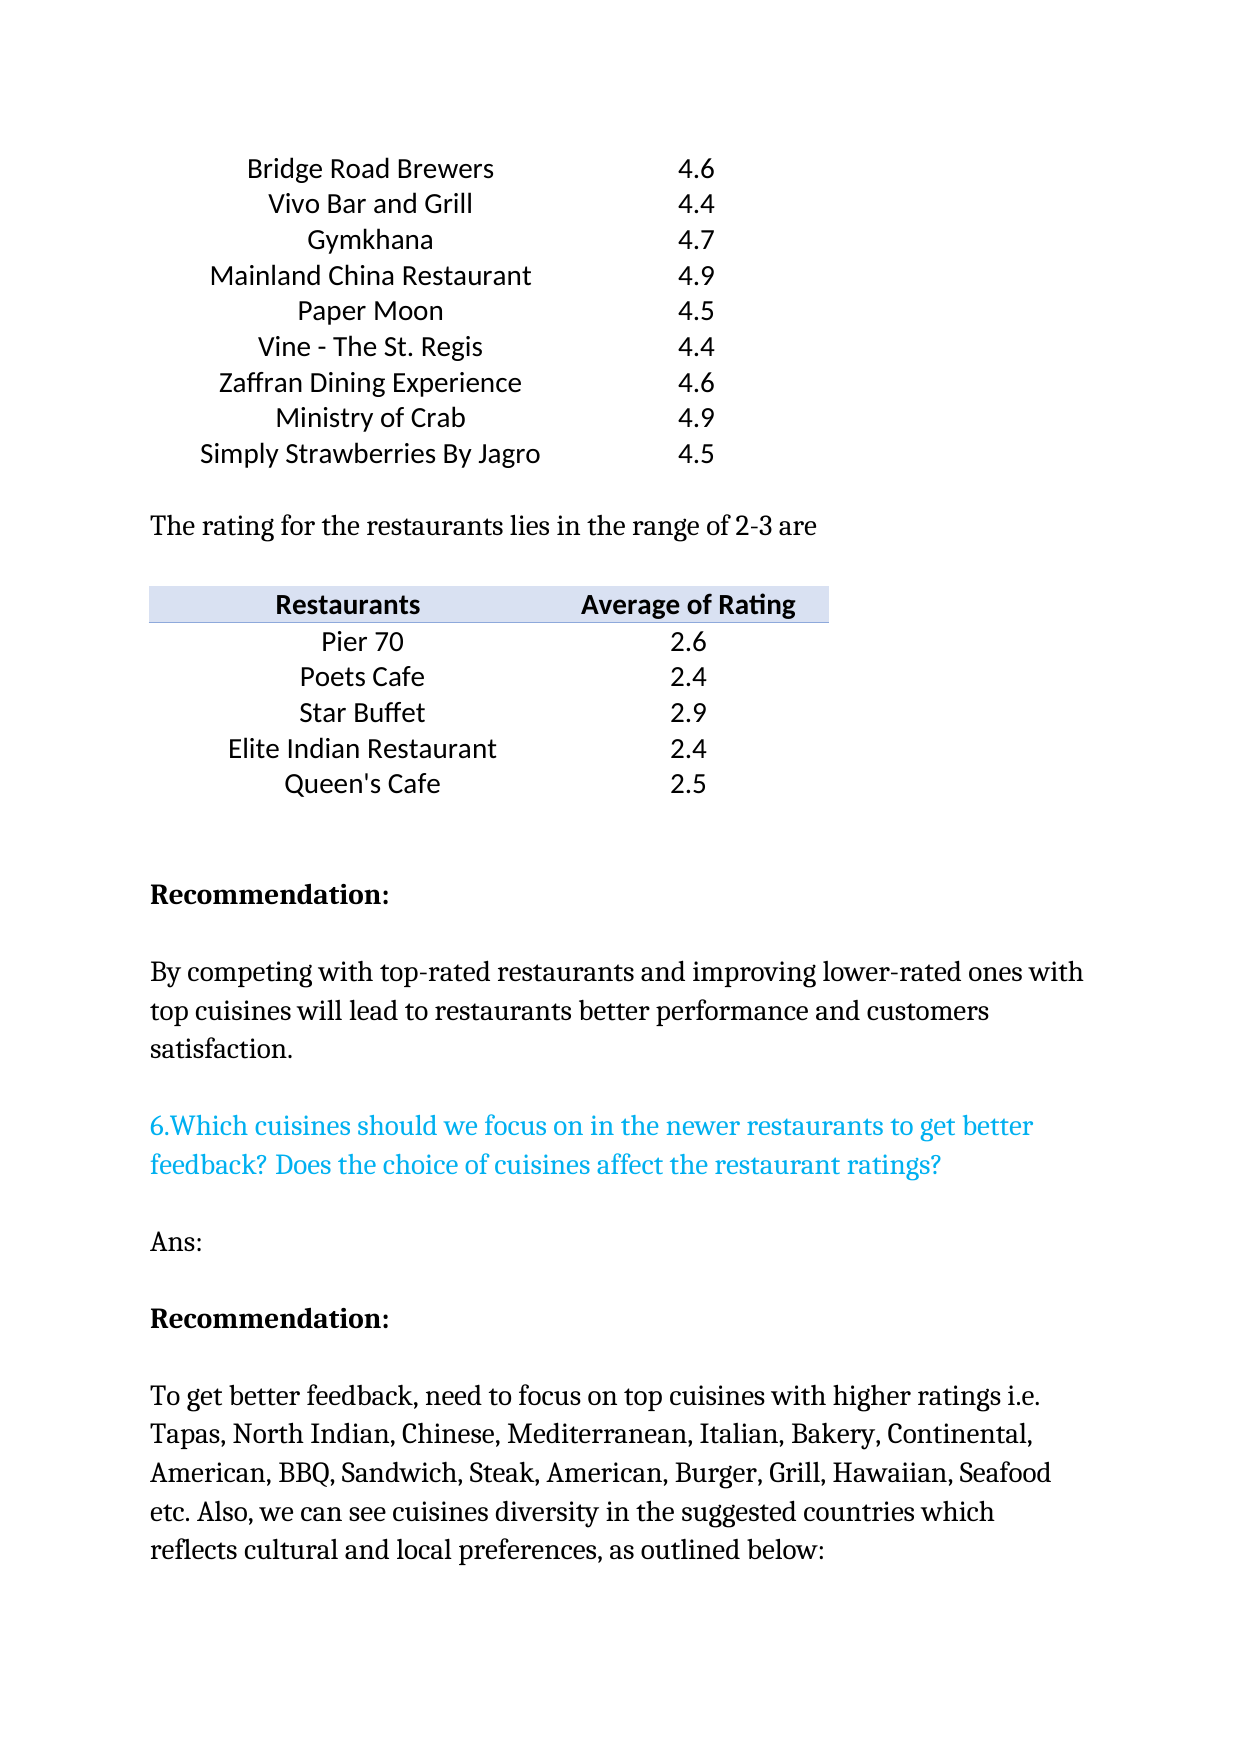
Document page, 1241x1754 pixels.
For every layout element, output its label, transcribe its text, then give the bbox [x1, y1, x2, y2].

table_cell 4.5 [563, 293, 829, 328]
table_cell 2.9 [547, 694, 829, 730]
table_cell 4.6 [563, 364, 829, 399]
table_cell Vivo Bar and Grill [149, 186, 563, 221]
text Recommendation: [150, 878, 1090, 912]
table_cell Paper Moon [149, 293, 563, 328]
table_cell 4.9 [563, 257, 829, 292]
table_cell 2.4 [547, 730, 829, 765]
text 6.Which cuisines should we focus on in the newer restaurants to get better feedback? Does the choice of cuisines affect the restaurant ratings? [150, 1109, 1090, 1181]
table_cell 4.6 [563, 150, 829, 186]
table_cell Elite Indian Restaurant [149, 730, 547, 765]
table_cell Vine - The St. Regis [149, 328, 563, 364]
text The rating for the restaurants lies in the range of 2-3 are [150, 509, 1090, 543]
table_cell 4.9 [563, 399, 829, 435]
table_cell 4.7 [563, 221, 829, 257]
table_cell Poets Cafe [149, 659, 547, 694]
table_cell Gymkhana [149, 221, 563, 257]
table_cell 4.4 [563, 186, 829, 221]
text Recommendation: [150, 1302, 1090, 1336]
table_cell Simply Strawberries By Jagro [149, 435, 563, 471]
text By competing with top-rated restaurants and improving lower-rated ones with top cuisines will lead to restaurants better performance and customers satisfaction. [150, 955, 1090, 1066]
table_cell Bridge Road Brewers [149, 150, 563, 186]
text Ans: [150, 1225, 1090, 1258]
table_cell 4.4 [563, 328, 829, 364]
text To get better feedback, need to focus on top cuisines with higher ratings i.e. Tapas, North Indian, Chinese, Mediterranean, Italian, Bakery, Continental, American, BBQ, Sandwich, Steak, American, Burger, Grill, Hawaiian, Seafood etc. Also, we can see cuisines diversity in the suggested countries which reflects cultural and local preferences, as outlined below: [150, 1379, 1090, 1567]
table_cell Mainland China Restaurant [149, 257, 563, 292]
table_cell Ministry of Crab [149, 399, 563, 435]
table_cell Queen's Cafe [149, 765, 547, 801]
table_header Restaurants [149, 586, 547, 622]
table_cell 2.4 [547, 659, 829, 694]
table_cell Pier 70 [149, 623, 547, 658]
table_header Average of Rating [547, 586, 829, 622]
table_cell Star Buffet [149, 694, 547, 730]
table_cell 2.6 [547, 623, 829, 658]
table_cell Zaffran Dining Experience [149, 364, 563, 399]
table_cell 4.5 [563, 435, 829, 471]
table_cell 2.5 [547, 765, 829, 801]
